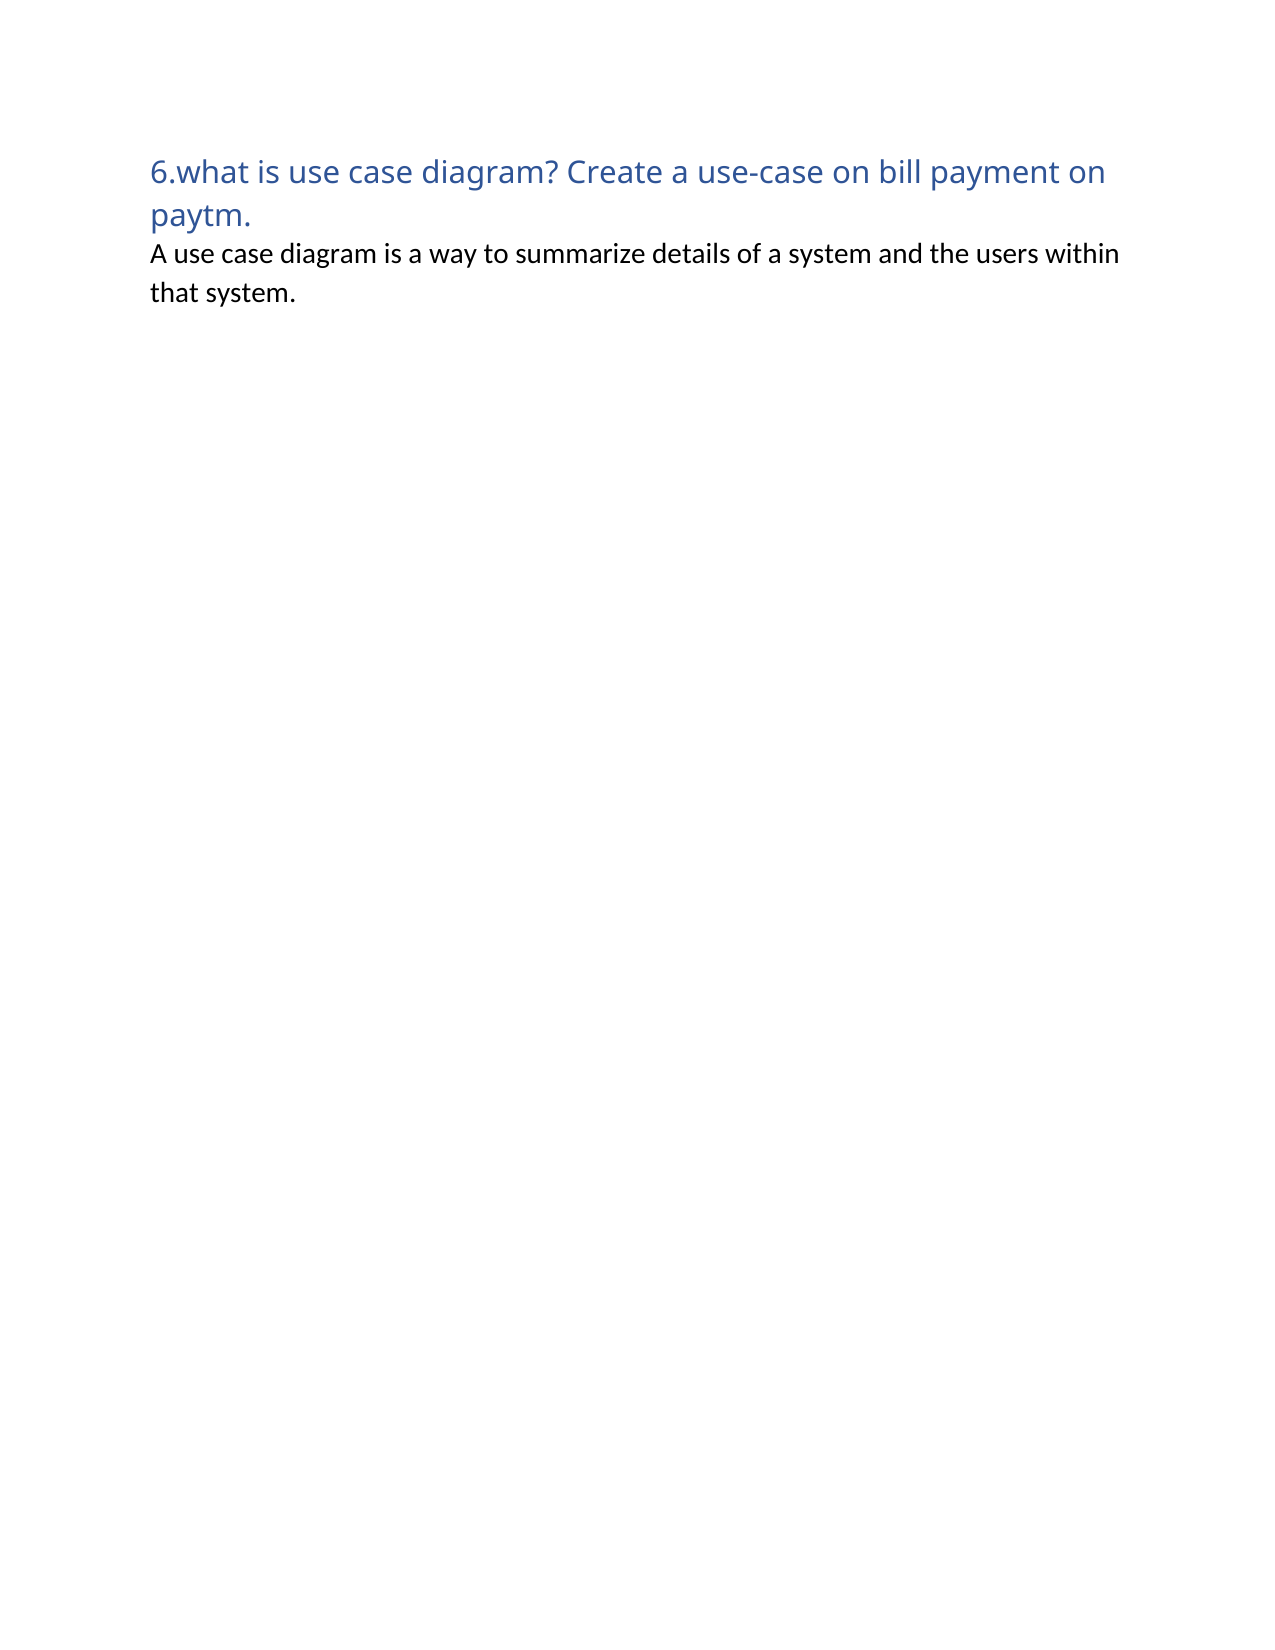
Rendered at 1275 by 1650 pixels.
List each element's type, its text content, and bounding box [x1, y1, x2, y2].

text A use case diagram is a way to summarize details of a system and the users within that system. [150, 235, 1125, 309]
subtitle 6.what is use case diagram? Create a use-case on bill payment on paytm. [150, 150, 1125, 235]
